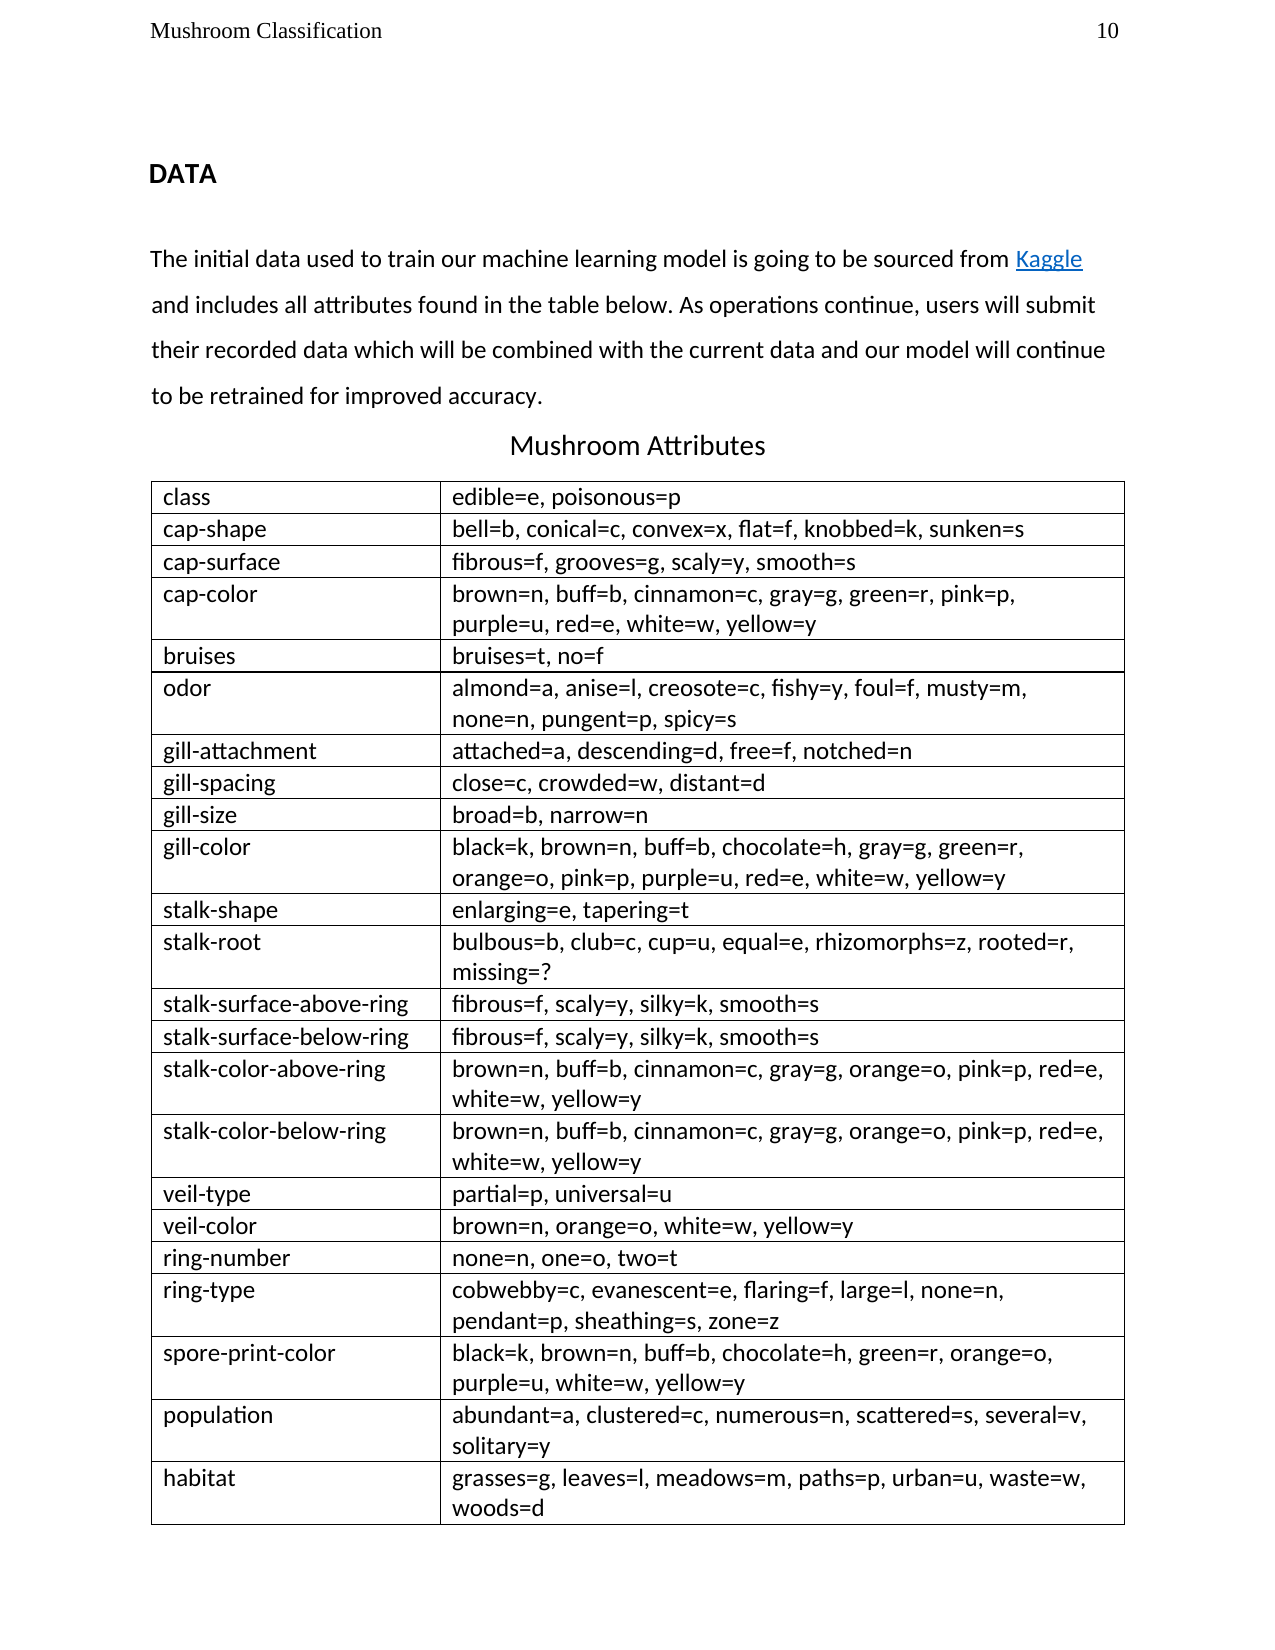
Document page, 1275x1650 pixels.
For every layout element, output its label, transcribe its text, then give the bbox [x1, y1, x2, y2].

table_cell spore-print-color [152, 1337, 440, 1398]
table_cell bulbous=b, club=c, cup=u, equal=e, rhizomorphs=z, rooted=r, missing=? [441, 926, 1124, 988]
table_cell brown=n, orange=o, white=w, yellow=y [441, 1210, 1124, 1241]
table_cell stalk-root [152, 926, 440, 988]
table_cell stalk-color-below-ring [152, 1115, 440, 1177]
table_cell fibrous=f, scaly=y, silky=k, smooth=s [441, 989, 1124, 1020]
table_cell habitat [152, 1462, 440, 1524]
text Mushroom Attributes [150, 427, 1125, 462]
table_cell none=n, one=o, two=t [441, 1242, 1124, 1273]
table_cell gill-color [152, 831, 440, 893]
table_cell odor [152, 673, 440, 734]
table_cell black=k, brown=n, buff=b, chocolate=h, green=r, orange=o, purple=u, white=w, yellow=y [441, 1337, 1124, 1398]
table_header class [152, 482, 440, 513]
table_cell stalk-color-above-ring [152, 1053, 440, 1114]
table_cell veil-type [152, 1178, 440, 1209]
table_cell close=c, crowded=w, distant=d [441, 767, 1124, 798]
table_cell brown=n, buff=b, cinnamon=c, gray=g, orange=o, pink=p, red=e, white=w, yellow=y [441, 1115, 1124, 1177]
table_cell broad=b, narrow=n [441, 799, 1124, 830]
table_cell cap-surface [152, 546, 440, 577]
table_cell cap-shape [152, 514, 440, 545]
table_cell population [152, 1400, 440, 1461]
table_cell cobwebby=c, evanescent=e, flaring=f, large=l, none=n, pendant=p, sheathing=s, zone=z [441, 1274, 1124, 1336]
table_cell abundant=a, clustered=c, numerous=n, scattered=s, several=v, solitary=y [441, 1400, 1124, 1461]
table_cell bell=b, conical=c, convex=x, flat=f, knobbed=k, sunken=s [441, 514, 1124, 545]
table_cell black=k, brown=n, buff=b, chocolate=h, gray=g, green=r, orange=o, pink=p, purple=u, red=e, white=w, yellow=y [441, 831, 1124, 893]
table_cell partial=p, universal=u [441, 1178, 1124, 1209]
table_cell bruises [152, 640, 440, 671]
table_cell stalk-surface-below-ring [152, 1021, 440, 1052]
table_cell gill-spacing [152, 767, 440, 798]
table_cell stalk-shape [152, 894, 440, 925]
table_cell cap-color [152, 578, 440, 639]
table_cell fibrous=f, grooves=g, scaly=y, smooth=s [441, 546, 1124, 577]
table_cell brown=n, buff=b, cinnamon=c, gray=g, green=r, pink=p, purple=u, red=e, white=w, yellow=y [441, 578, 1124, 639]
table_cell grasses=g, leaves=l, meadows=m, paths=p, urban=u, waste=w, woods=d [441, 1462, 1124, 1524]
table_header edible=e, poisonous=p [441, 482, 1124, 513]
table_cell stalk-surface-above-ring [152, 989, 440, 1020]
table_cell ring-number [152, 1242, 440, 1273]
table_cell gill-size [152, 799, 440, 830]
table_cell ring-type [152, 1274, 440, 1336]
table_cell brown=n, buff=b, cinnamon=c, gray=g, orange=o, pink=p, red=e, white=w, yellow=y [441, 1053, 1124, 1114]
table_cell attached=a, descending=d, free=f, notched=n [441, 735, 1124, 766]
table_cell fibrous=f, scaly=y, silky=k, smooth=s [441, 1021, 1124, 1052]
table_cell bruises=t, no=f [441, 640, 1124, 671]
subtitle DATA [148, 155, 1125, 190]
table_cell veil-color [152, 1210, 440, 1241]
table_cell gill-attachment [152, 735, 440, 766]
table_cell almond=a, anise=l, creosote=c, fishy=y, foul=f, musty=m, none=n, pungent=p, spicy=s [441, 673, 1124, 734]
table_cell enlarging=e, tapering=t [441, 894, 1124, 925]
text The initial data used to train our machine learning model is going to be sourced from Kaggle and includes all attributes found in the table below. As operations continue, users will submit their recorded data which will be combined with the current data and our model will continue to be retrained for improved accuracy. [150, 243, 1125, 411]
